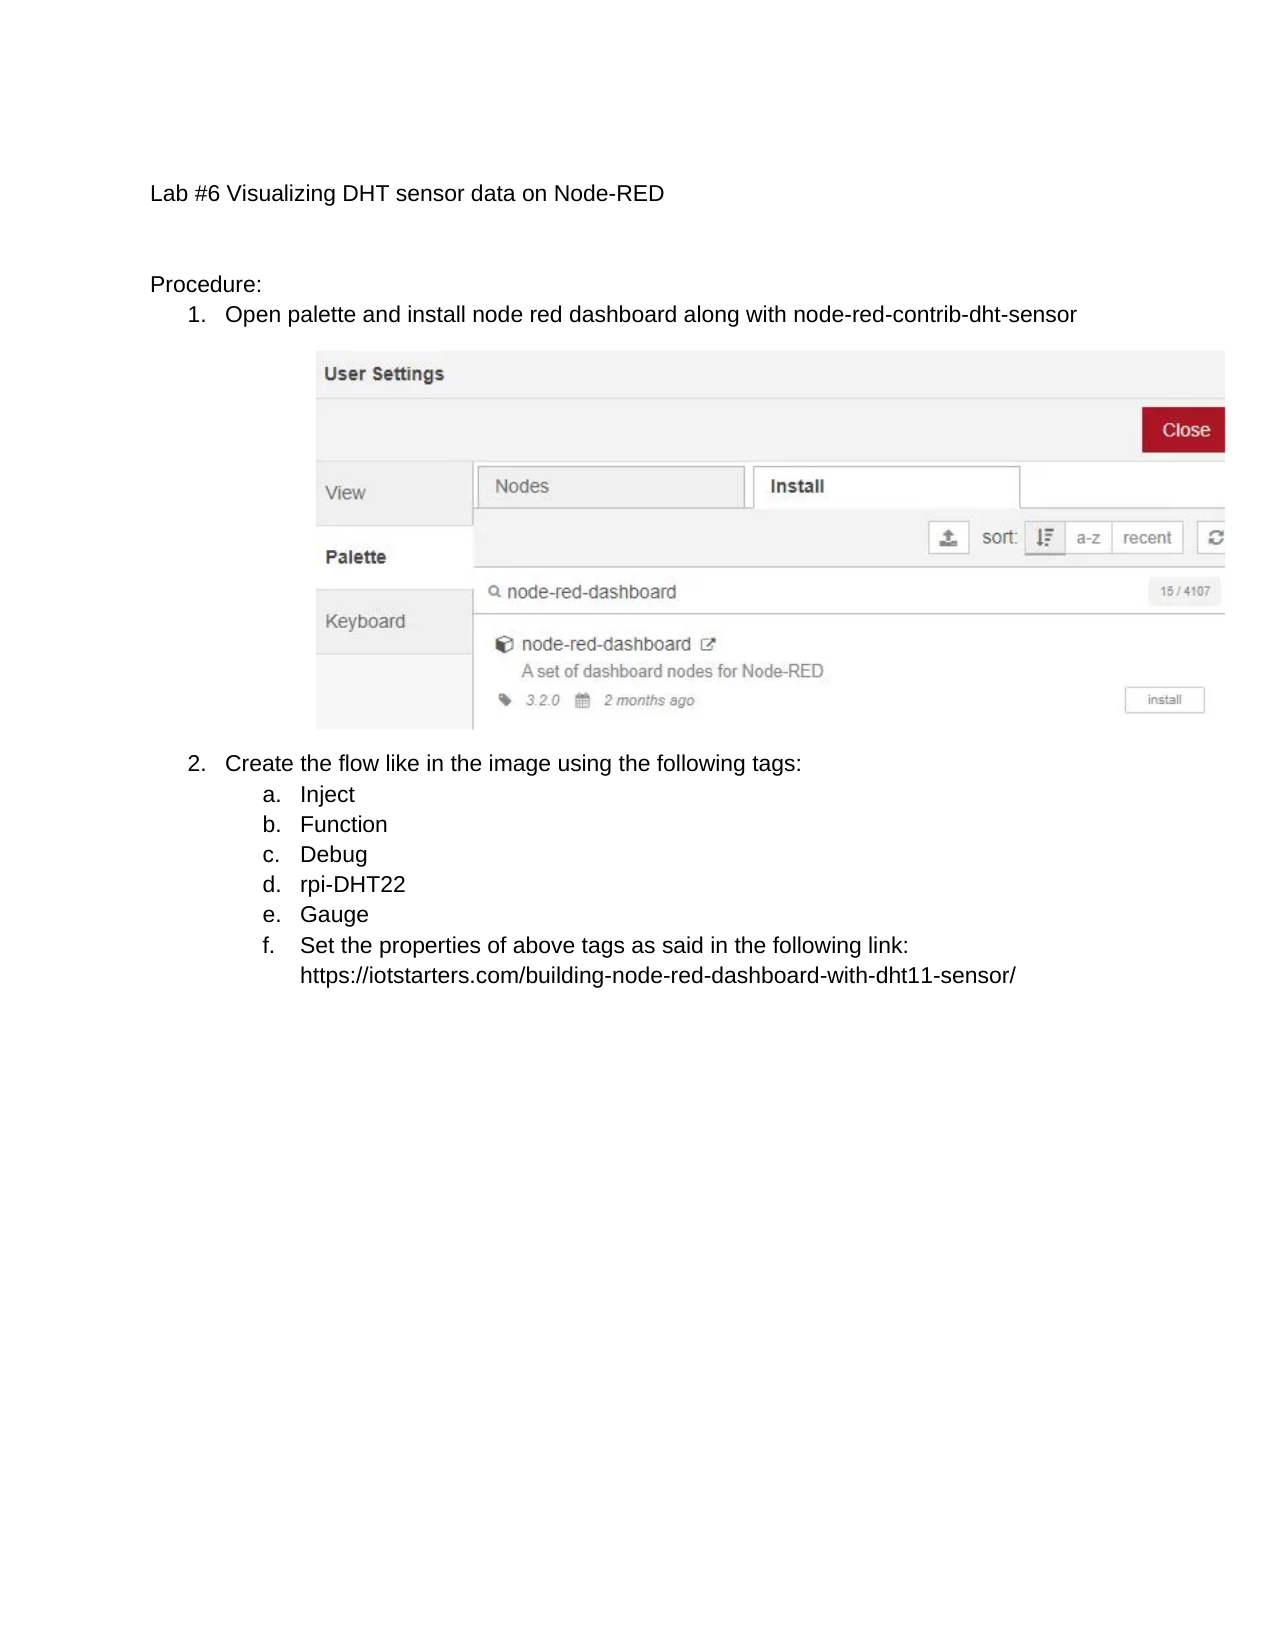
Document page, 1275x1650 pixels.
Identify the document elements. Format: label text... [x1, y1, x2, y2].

list Open palette and install node red dashboard along with node-red-contrib-dht-sensor [187, 301, 1125, 327]
picture [300, 331, 1275, 747]
list Function [262, 811, 1125, 837]
text Lab #6 Visualizing DHT sensor data on Node-RED [150, 180, 1125, 207]
list Set the properties of above tags as said in the following link: https://iotstarters.com/building-node-red-dashboard-with-dht11-sensor/ [262, 932, 1125, 988]
list Gauge [262, 901, 1125, 928]
list Inject [262, 781, 1125, 807]
list Debug [262, 841, 1125, 867]
list rpi-DHT22 [262, 871, 1125, 898]
list Create the flow like in the image using the following tags: [187, 750, 1125, 777]
text Procedure: [150, 271, 1125, 297]
